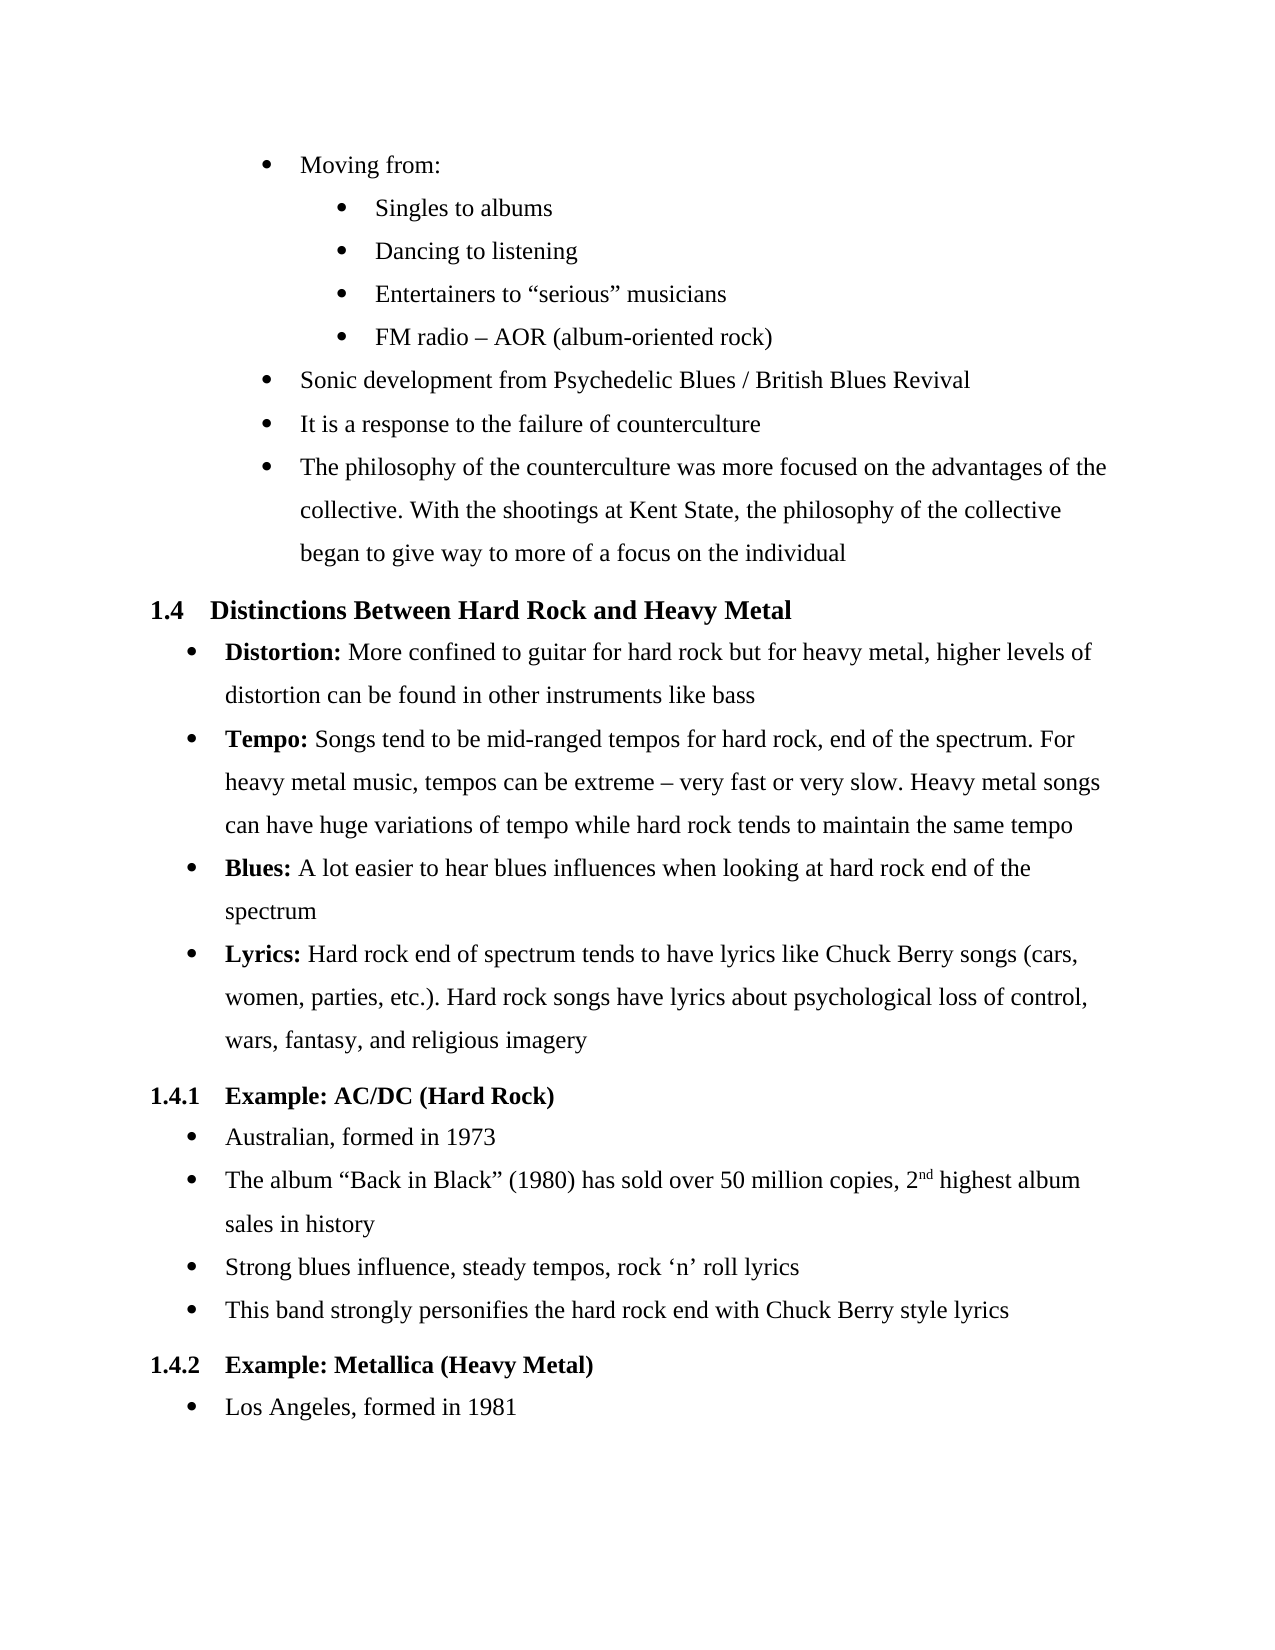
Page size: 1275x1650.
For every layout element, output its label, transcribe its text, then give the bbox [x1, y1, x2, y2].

list Sonic development from Psychedelic Blues / British Blues Revival [262, 366, 1125, 394]
list Blues: A lot easier to hear blues influences when looking at hard rock end of the spectrum [187, 853, 1125, 925]
subtitle Distinctions Between Hard Rock and Heavy Metal [150, 594, 1125, 625]
list Entertainers to “serious” musicians [337, 279, 1125, 308]
list This band strongly personifies the hard rock end with Chuck Berry style lyrics [187, 1295, 1125, 1324]
subtitle Example: Metallica (Heavy Metal) [150, 1351, 1125, 1379]
list Moving from: [262, 150, 1125, 179]
list Lyrics: Hard rock end of spectrum tends to have lyrics like Chuck Berry songs (cars, women, parties, etc.). Hard rock songs have lyrics about psychological loss of control, wars, fantasy, and religious imagery [187, 939, 1125, 1054]
list Dancing to listening [337, 236, 1125, 265]
list The album “Back in Black” (1980) has sold over 50 million copies, 2nd highest album sales in history [187, 1166, 1125, 1237]
list The philosophy of the counterculture was more focused on the advantages of the collective. With the shootings at Kent State, the philosophy of the collective began to give way to more of a focus on the individual [262, 452, 1125, 567]
list Strong blues influence, steady tempos, rock ‘n’ roll lyrics [187, 1252, 1125, 1281]
list Australian, formed in 1973 [187, 1122, 1125, 1151]
list Tempo: Songs tend to be mid-ranged tempos for hard rock, end of the spectrum. For heavy metal music, tempos can be extreme – very fast or very slow. Heavy metal songs can have huge variations of tempo while hard rock tends to maintain the same tempo [187, 724, 1125, 839]
list It is a response to the failure of counterculture [262, 409, 1125, 437]
list FM radio – AOR (album-oriented rock) [337, 322, 1125, 351]
list Singles to albums [337, 193, 1125, 222]
subtitle Example: AC/DC (Hard Rock) [150, 1081, 1125, 1110]
list Distortion: More confined to guitar for hard rock but for heavy metal, higher levels of distortion can be found in other instruments like bass [187, 637, 1125, 709]
list Los Angeles, formed in 1981 [187, 1392, 1125, 1421]
